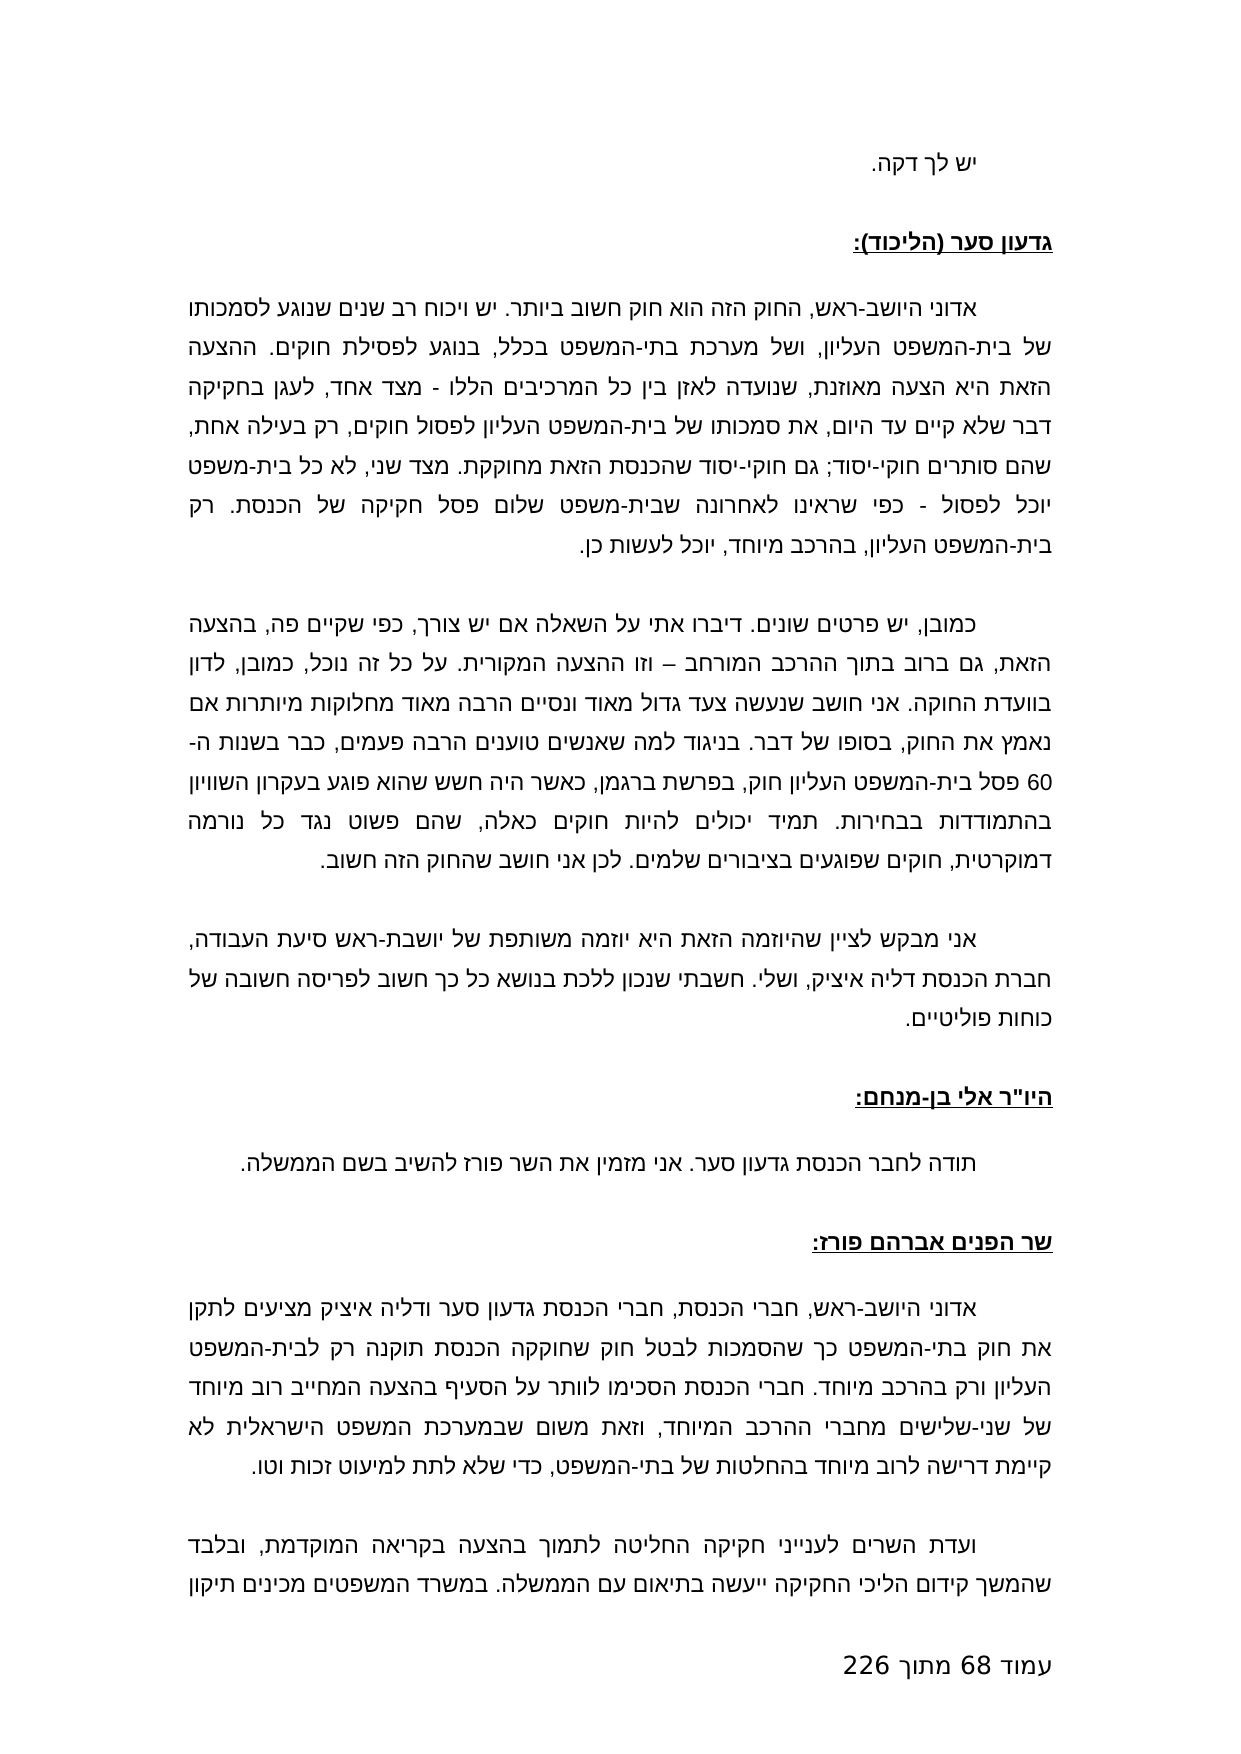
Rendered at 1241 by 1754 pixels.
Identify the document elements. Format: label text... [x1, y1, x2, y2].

text אדוני היושב-ראש, החוק הזה הוא חוק חשוב ביותר. יש ויכוח רב שנים שנוגע לסמכותו של בית-המשפט העליון, ושל מערכת בתי-המשפט בכלל, בנוגע לפסילת חוקים. ההצעה הזאת היא הצעה מאוזנת, שנועדה לאזן בין כל המרכיבים הללו - מצד אחד, לעגן בחקיקה דבר שלא קיים עד היום, את סמכותו של בית-המשפט העליון לפסול חוקים, רק בעילה אחת, שהם סותרים חוקי-יסוד; גם חוקי-יסוד שהכנסת הזאת מחוקקת. מצד שני, לא כל בית-משפט יוכל לפסול - כפי שראינו לאחרונה שבית-משפט שלום פסל חקיקה של הכנסת. רק בית-המשפט העליון, בהרכב מיוחד, יוכל לעשות כן. [187, 295, 1053, 558]
text היו"ר אלי בן-מנחם: [187, 1084, 1053, 1111]
text שר הפנים אברהם פורז: [187, 1229, 1053, 1256]
text כמובן, יש פרטים שונים. דיברו אתי על השאלה אם יש צורך, כפי שקיים פה, בהצעה הזאת, גם ברוב בתוך ההרכב המורחב – וזו ההצעה המקורית. על כל זה נוכל, כמובן, לדון בוועדת החוקה. אני חושב שנעשה צעד גדול מאוד ונסיים הרבה מאוד מחלוקות מיותרות אם נאמץ את החוק, בסופו של דבר. בניגוד למה שאנשים טוענים הרבה פעמים, כבר בשנות ה-60 פסל בית-המשפט העליון חוק, בפרשת ברגמן, כאשר היה חשש שהוא פוגע בעקרון השוויון בהתמודדות בבחירות. תמיד יכולים להיות חוקים כאלה, שהם פשוט נגד כל נורמה דמוקרטית, חוקים שפוגעים בציבורים שלמים. לכן אני חושב שהחוק הזה חשוב. [187, 611, 1053, 874]
text אדוני היושב-ראש, חברי הכנסת, חברי הכנסת גדעון סער ודליה איציק מציעים לתקן את חוק בתי-המשפט כך שהסמכות לבטל חוק שחוקקה הכנסת תוקנה רק לבית-המשפט העליון ורק בהרכב מיוחד. חברי הכנסת הסכימו לוותר על הסעיף בהצעה המחייב רוב מיוחד של שני-שלישים מחברי ההרכב המיוחד, וזאת משום שבמערכת המשפט הישראלית לא קיימת דרישה לרוב מיוחד בהחלטות של בתי-המשפט, כדי שלא לתת למיעוט זכות וטו. [187, 1295, 1053, 1479]
text אני מבקש לציין שהיוזמה הזאת היא יוזמה משותפת של יושבת-ראש סיעת העבודה, חברת הכנסת דליה איציק, ושלי. חשבתי שנכון ללכת בנושא כל כך חשוב לפריסה חשובה של כוחות פוליטיים. [187, 926, 1053, 1032]
text גדעון סער (הליכוד): [187, 229, 1053, 255]
text יש לך דקה. [187, 150, 1053, 176]
text תודה לחבר הכנסת גדעון סער. אני מזמין את השר פורז להשיב בשם הממשלה. [187, 1150, 1053, 1177]
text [187, 1532, 1053, 1598]
